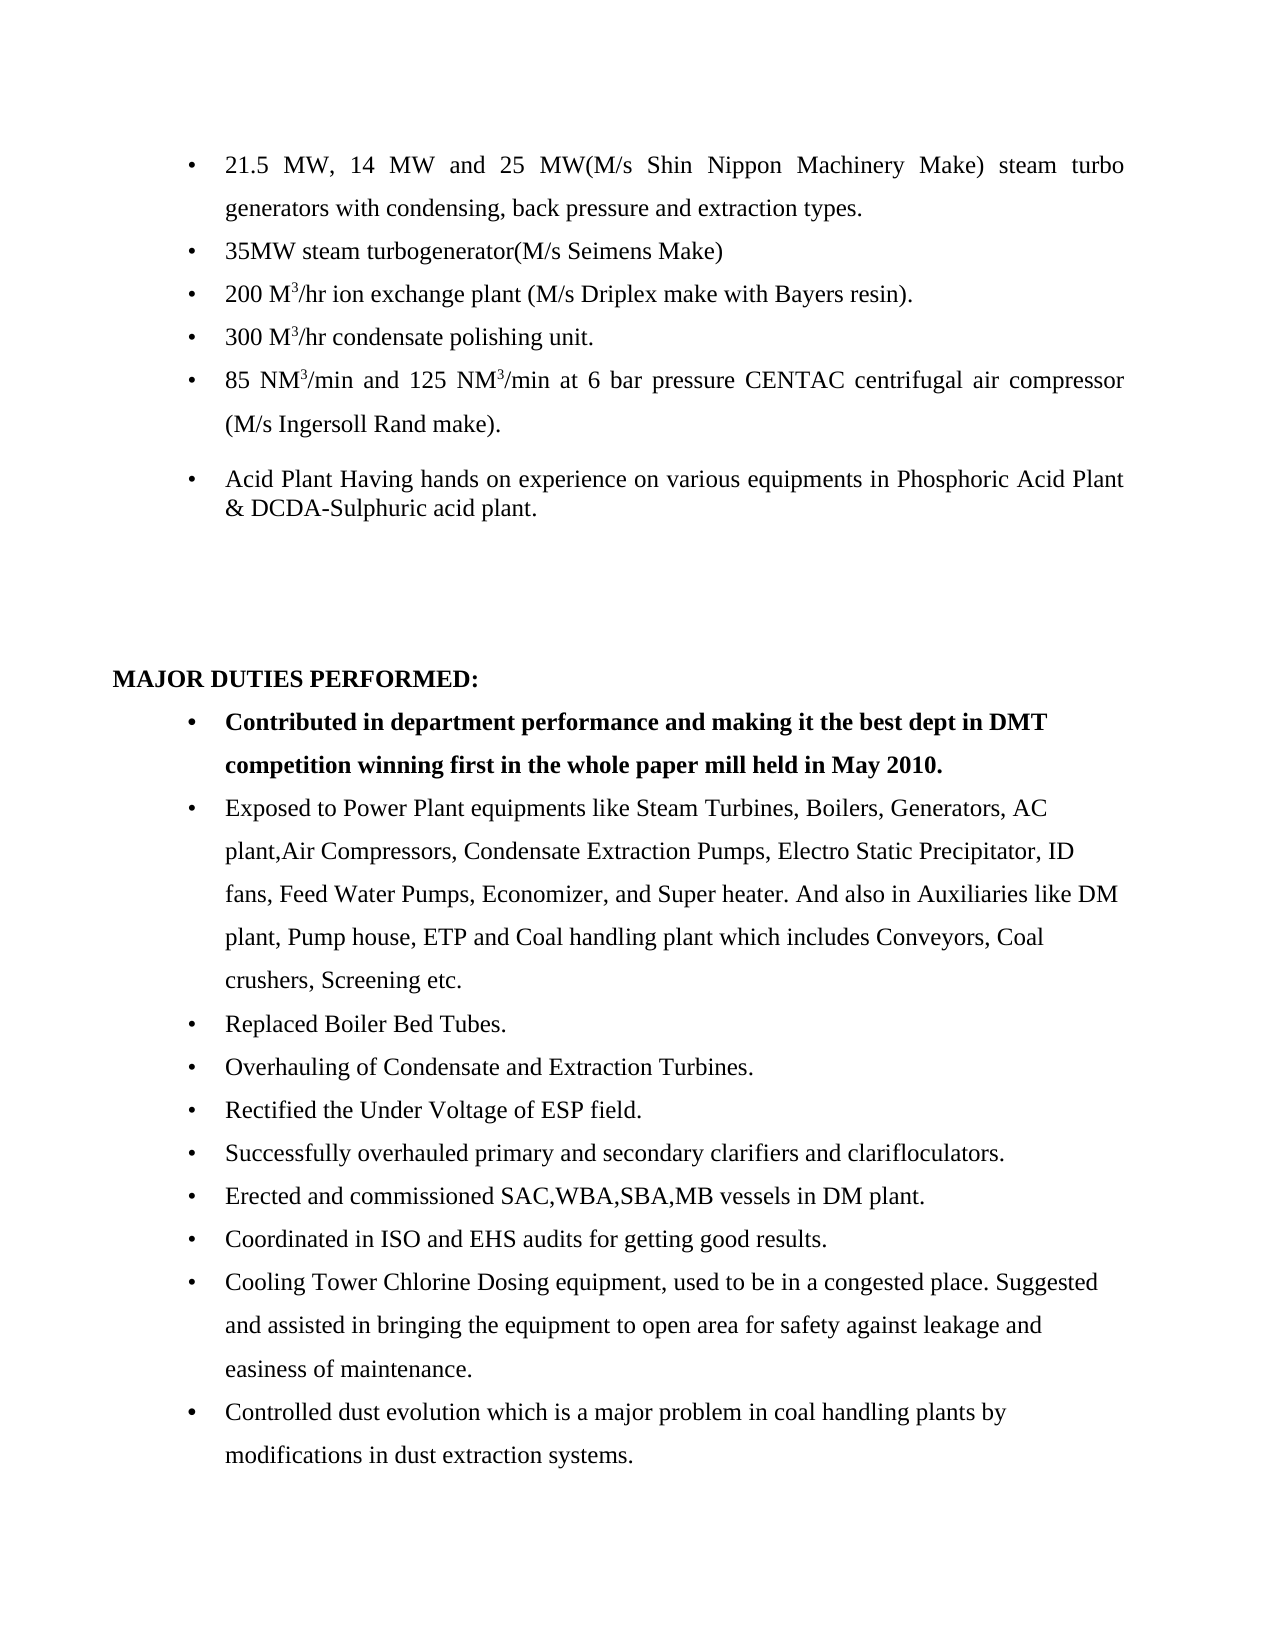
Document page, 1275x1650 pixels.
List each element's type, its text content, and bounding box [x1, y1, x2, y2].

text MAJOR DUTIES PERFORMED: [112, 664, 1125, 692]
list 35MW steam turbogenerator(M/s Seimens Make) [187, 236, 1125, 265]
list 200 M3/hr ion exchange plant (M/s Driplex make with Bayers resin). [187, 279, 1125, 308]
list Erected and commissioned SAC,WBA,SBA,MB vessels in DM plant. [187, 1181, 1125, 1210]
list 21.5 MW, 14 MW and 25 MW(M/s Shin Nippon Machinery Make) steam turbo generators with condensing, back pressure and extraction types. [187, 150, 1125, 222]
list Exposed to Power Plant equipments like Steam Turbines, Boilers, Generators, AC plant,Air Compressors, Condensate Extraction Pumps, Electro Static Precipitator, ID fans, Feed Water Pumps, Economizer, and Super heater. And also in Auxiliaries like DM plant, Pump house, ETP and Coal handling plant which includes Conveyors, Coal crushers, Screening etc. [187, 793, 1125, 994]
list Controlled dust evolution which is a major problem in coal handling plants by modifications in dust extraction systems. [187, 1397, 1125, 1469]
list Rectified the Under Voltage of ESP field. [187, 1095, 1125, 1124]
list Contributed in department performance and making it the best dept in DMT competition winning first in the whole paper mill held in May 2010. [187, 707, 1125, 779]
list Overhauling of Condensate and Extraction Turbines. [187, 1052, 1125, 1081]
list Successfully overhauled primary and secondary clarifiers and clarifloculators. [187, 1138, 1125, 1167]
list Replaced Boiler Bed Tubes. [187, 1009, 1125, 1037]
list 300 M3/hr condensate polishing unit. [187, 322, 1125, 351]
list 85 NM3/min and 125 NM3/min at 6 bar pressure CENTAC centrifugal air compressor (M/s Ingersoll Rand make). [187, 366, 1125, 437]
list Coordinated in ISO and EHS audits for getting good results. [187, 1224, 1125, 1253]
list Cooling Tower Chlorine Dosing equipment, used to be in a congested place. Suggested and assisted in bringing the equipment to open area for safety against leakage and easiness of maintenance. [187, 1267, 1125, 1382]
list Acid Plant Having hands on experience on various equipments in Phosphoric Acid Plant & DCDA-Sulphuric acid plant. [187, 464, 1125, 522]
